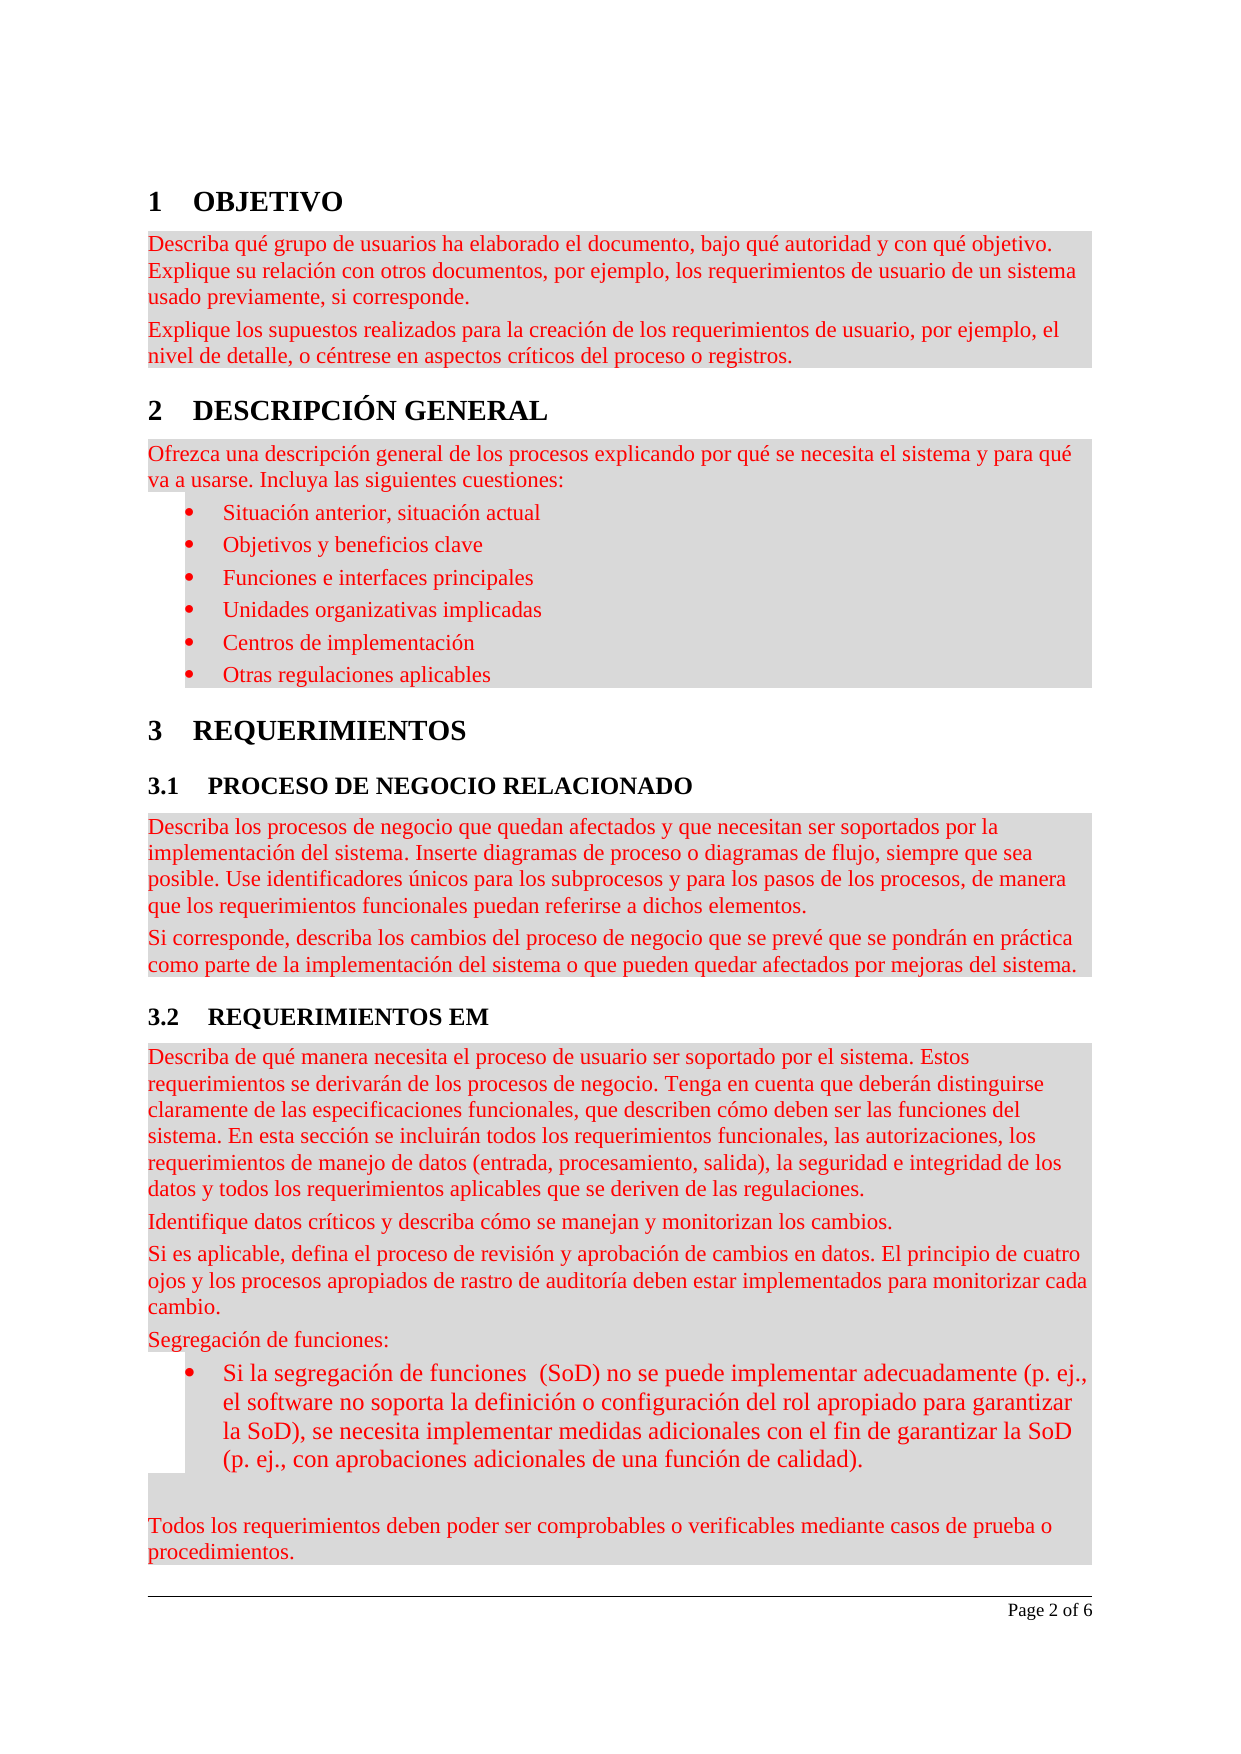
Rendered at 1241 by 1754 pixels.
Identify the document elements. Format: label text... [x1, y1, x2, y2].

text Identifique datos críticos y describa cómo se manejan y monitorizan los cambios. [148, 1208, 1092, 1234]
subtitle Requerimientos Em [148, 1002, 1092, 1031]
text Describa de qué manera necesita el proceso de usuario ser soportado por el sistema. Estos requerimientos se derivarán de los procesos de negocio. Tenga en cuenta que deberán distinguirse claramente de las especificaciones funcionales, que describen cómo deben ser las funciones del sistema. En esta sección se incluirán todos los requerimientos funcionales, las autorizaciones, los requerimientos de manejo de datos (entrada, procesamiento, salida), la seguridad e integridad de los datos y todos los requerimientos aplicables que se deriven de las regulaciones. [148, 1043, 1092, 1201]
text Si corresponde, describa los cambios del proceso de negocio que se prevé que se pondrán en práctica como parte de la implementación del sistema o que pueden quedar afectados por mejoras del sistema. [148, 924, 1092, 977]
list Objetivos y beneficios clave [185, 531, 1092, 557]
list Si la segregación de funciones (SoD) no se puede implementar adecuadamente (p. ej., el software no soporta la definición o configuración del rol apropiado para garantizar la SoD), se necesita implementar medidas adicionales con el fin de garantizar la SoD (p. ej., con aprobaciones adicionales de una función de calidad). [185, 1358, 1092, 1473]
text Todos los requerimientos deben poder ser comprobables o verificables mediante casos de prueba o procedimientos. [148, 1512, 1092, 1565]
list Otras regulaciones aplicables [185, 662, 1092, 688]
subtitle Proceso de negocio relacionado [148, 771, 1092, 800]
subtitle Descripción general [148, 393, 1092, 427]
list Unidades organizativas implicadas [185, 596, 1092, 623]
text Si es aplicable, defina el proceso de revisión y aprobación de cambios en datos. El principio de cuatro ojos y los procesos apropiados de rastro de auditoría deben estar implementados para monitorizar cada cambio. [148, 1240, 1092, 1319]
text Describa qué grupo de usuarios ha elaborado el documento, bajo qué autoridad y con qué objetivo. Explique su relación con otros documentos, por ejemplo, los requerimientos de usuario de un sistema usado previamente, si corresponde. [148, 231, 1092, 309]
subtitle objetivo [148, 184, 1092, 218]
text Ofrezca una descripción general de los procesos explicando por qué se necesita el sistema y para qué va a usarse. Incluya las siguientes cuestiones: [148, 439, 1092, 492]
text Segregación de funciones: [148, 1326, 1092, 1352]
subtitle Requerimientos [148, 713, 1092, 746]
list Centros de implementación [185, 629, 1092, 655]
list Funciones e interfaces principales [185, 564, 1092, 590]
list Situación anterior, situación actual [185, 498, 1092, 525]
text Describa los procesos de negocio que quedan afectados y que necesitan ser soportados por la implementación del sistema. Inserte diagramas de proceso o diagramas de flujo, siempre que sea posible. Use identificadores únicos para los subprocesos y para los pasos de los procesos, de manera que los requerimientos funcionales puedan referirse a dichos elementos. [148, 813, 1092, 918]
text Explique los supuestos realizados para la creación de los requerimientos de usuario, por ejemplo, el nivel de detalle, o céntrese en aspectos críticos del proceso o registros. [148, 316, 1092, 368]
